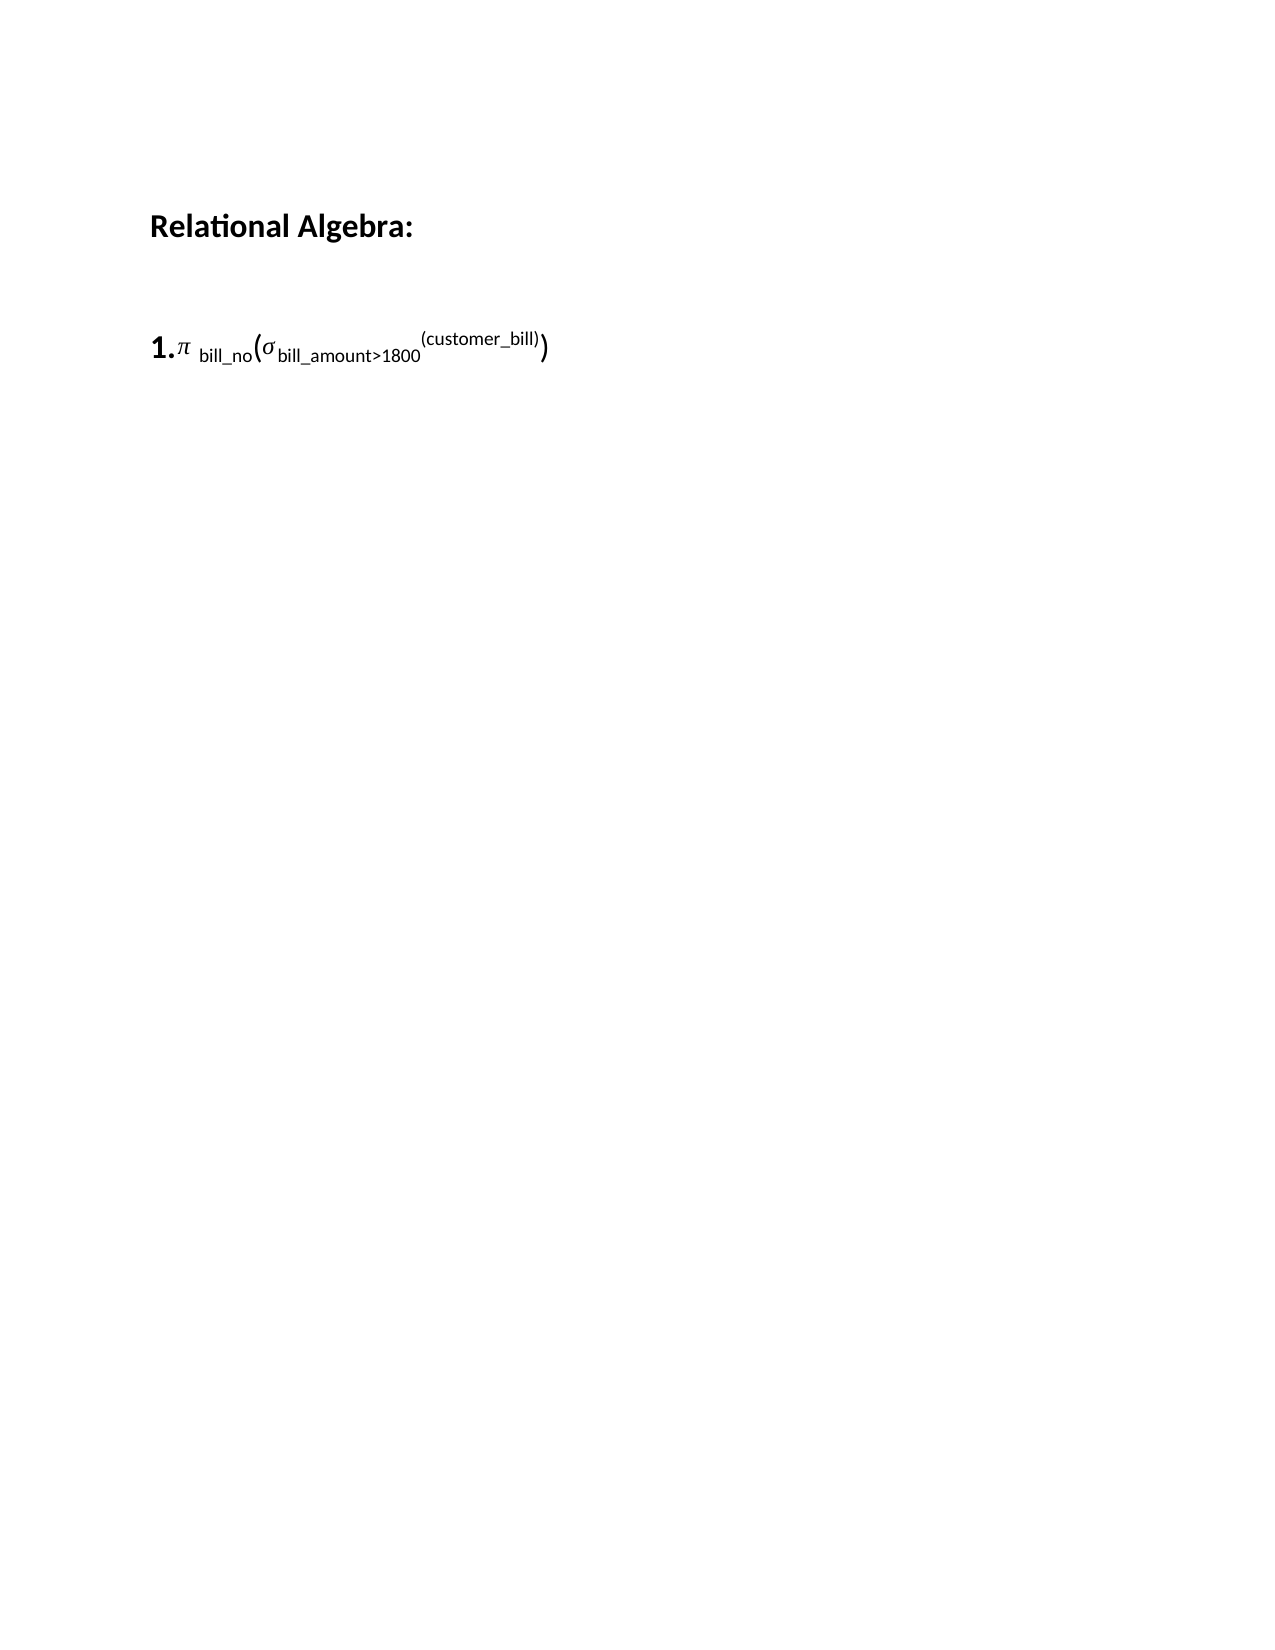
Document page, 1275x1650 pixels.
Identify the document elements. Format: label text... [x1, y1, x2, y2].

text Relational Algebra: [150, 205, 1125, 246]
text 1. bill_no(bill_amount>1800(customer_bill)) [150, 326, 1125, 367]
